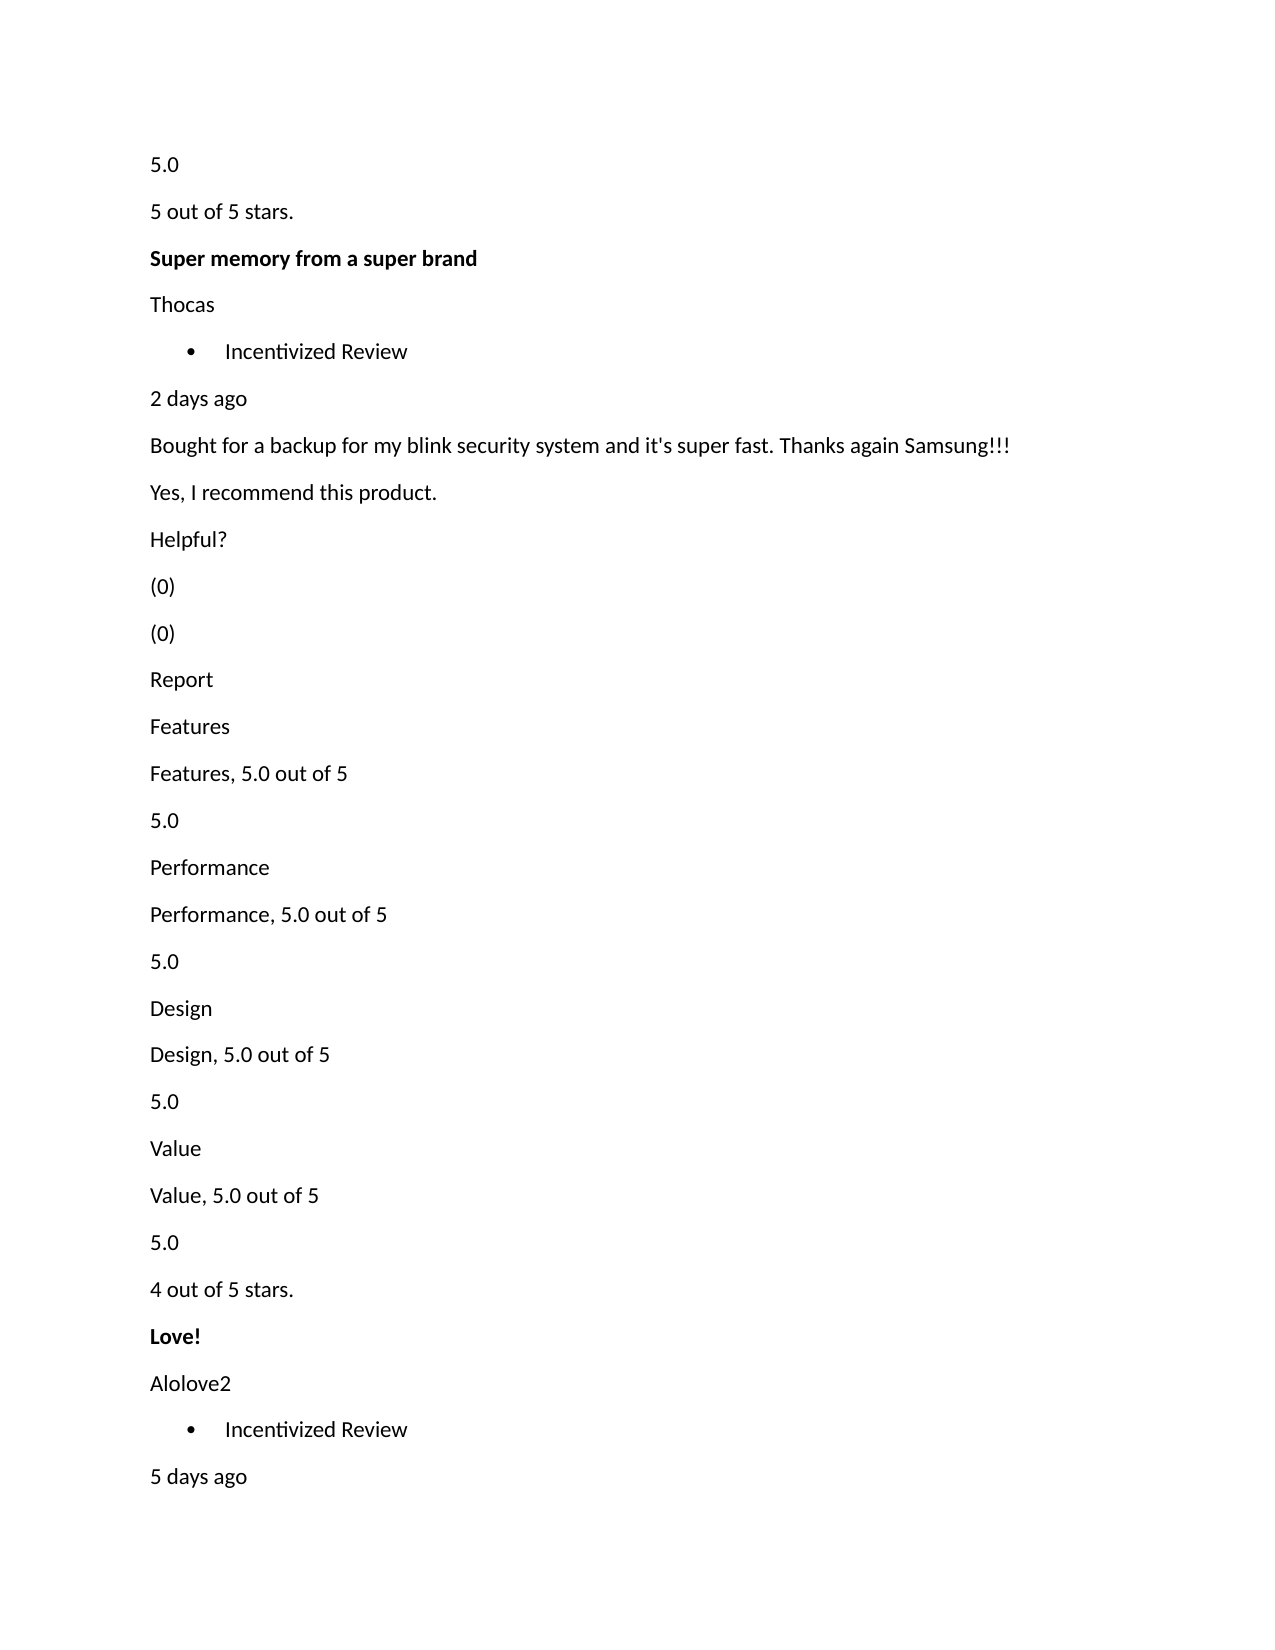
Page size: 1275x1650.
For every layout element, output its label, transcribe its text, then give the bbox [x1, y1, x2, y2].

text 5.0 [150, 150, 1125, 178]
text Features, 5.0 out of 5 [150, 759, 1125, 787]
text Thocas [150, 291, 1125, 319]
text Performance [150, 853, 1125, 881]
text Helpful? [150, 525, 1125, 553]
text 5 days ago [150, 1462, 1125, 1491]
text 4 out of 5 stars. [150, 1275, 1125, 1303]
text Design [150, 994, 1125, 1022]
list Incentivized Review [187, 1416, 1125, 1444]
text Bought for a backup for my blink security system and it's super fast. Thanks again Samsung!!! [150, 431, 1125, 459]
text Alolove2 [150, 1369, 1125, 1397]
text Report [150, 666, 1125, 694]
text Performance, 5.0 out of 5 [150, 900, 1125, 928]
text Yes, I recommend this product. [150, 478, 1125, 506]
text 5.0 [150, 947, 1125, 975]
text Features [150, 712, 1125, 741]
text Super memory from a super brand [150, 244, 1125, 272]
list Incentivized Review [187, 337, 1125, 366]
text (0) [150, 572, 1125, 600]
text Love! [150, 1322, 1125, 1350]
text Value, 5.0 out of 5 [150, 1181, 1125, 1209]
text 5.0 [150, 806, 1125, 834]
text 5.0 [150, 1087, 1125, 1116]
text 2 days ago [150, 384, 1125, 412]
text Design, 5.0 out of 5 [150, 1041, 1125, 1069]
text 5.0 [150, 1228, 1125, 1256]
text (0) [150, 619, 1125, 647]
text Value [150, 1134, 1125, 1162]
text 5 out of 5 stars. [150, 197, 1125, 225]
